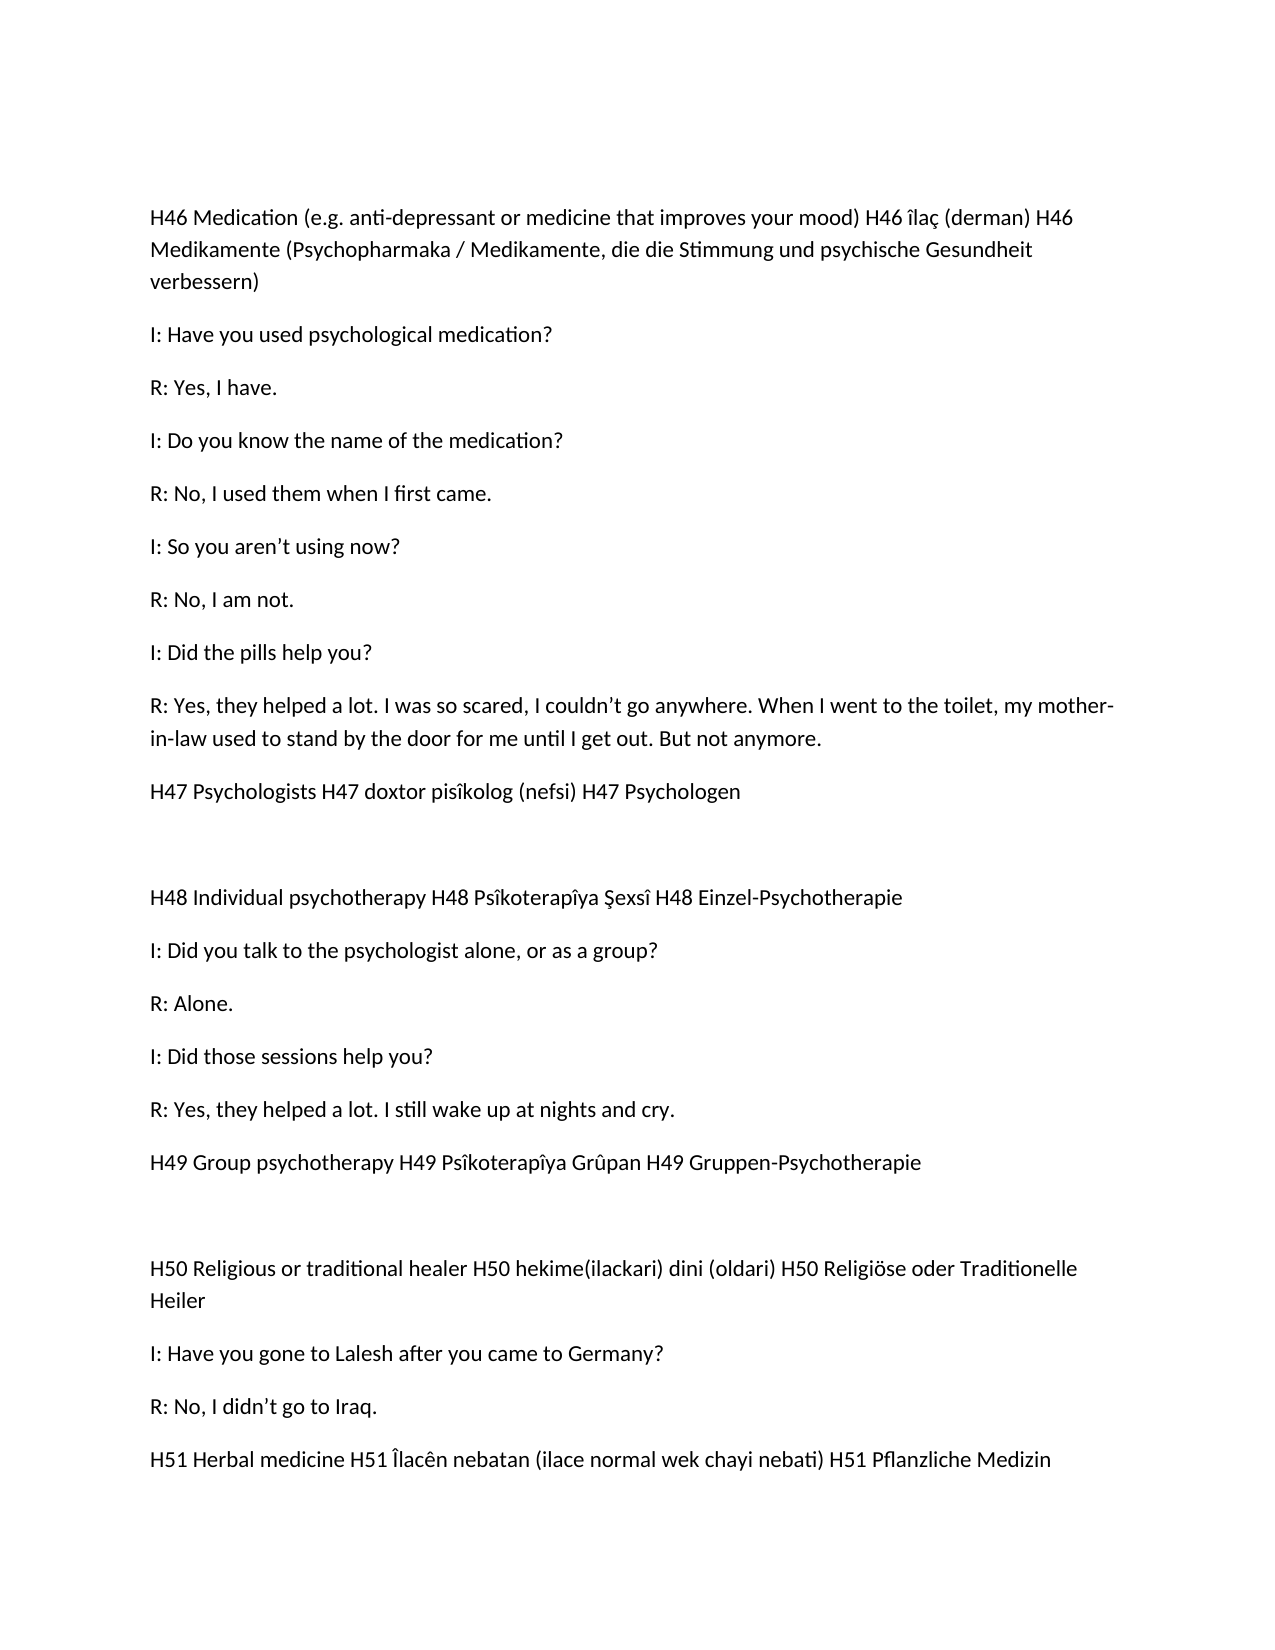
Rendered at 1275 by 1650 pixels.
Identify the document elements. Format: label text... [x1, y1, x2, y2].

text H49 Group psychotherapy H49 Psîkoterapîya Grûpan H49 Gruppen-Psychotherapie [150, 1148, 1125, 1176]
text R: No, I am not. [150, 586, 1125, 613]
text R: Yes, I have. [150, 373, 1125, 401]
text H47 Psychologists H47 doxtor pisîkolog (nefsi) H47 Psychologen [150, 777, 1125, 805]
text I: So you aren’t using now? [150, 532, 1125, 561]
text I: Did the pills help you? [150, 638, 1125, 667]
text I: Did you talk to the psychologist alone, or as a group? [150, 936, 1125, 964]
text H46 Medication (e.g. anti-depressant or medicine that improves your mood) H46 îlaç (derman) H46 Medikamente (Psychopharmaka / Medikamente, die die Stimmung und psychische Gesundheit verbessern) [150, 203, 1125, 295]
text H48 Individual psychotherapy H48 Psîkoterapîya Şexsî H48 Einzel-Psychotherapie [150, 883, 1125, 911]
text R: Alone. [150, 989, 1125, 1017]
text R: Yes, they helped a lot. I was so scared, I couldn’t go anywhere. When I went to the toilet, my mother-in-law used to stand by the door for me until I get out. But not anymore. [150, 692, 1125, 752]
text H51 Herbal medicine H51 Îlacên nebatan (ilace normal wek chayi nebati) H51 Pflanzliche Medizin [150, 1445, 1125, 1473]
text I: Do you know the name of the medication? [150, 426, 1125, 454]
text H50 Religious or traditional healer H50 hekime(ilackari) dini (oldari) H50 Religiöse oder Traditionelle Heiler [150, 1254, 1125, 1314]
text I: Have you used psychological medication? [150, 320, 1125, 348]
text R: No, I didn’t go to Iraq. [150, 1392, 1125, 1420]
text R: Yes, they helped a lot. I still wake up at nights and cry. [150, 1095, 1125, 1123]
text I: Have you gone to Lalesh after you came to Germany? [150, 1339, 1125, 1367]
text R: No, I used them when I first came. [150, 479, 1125, 507]
text I: Did those sessions help you? [150, 1042, 1125, 1070]
